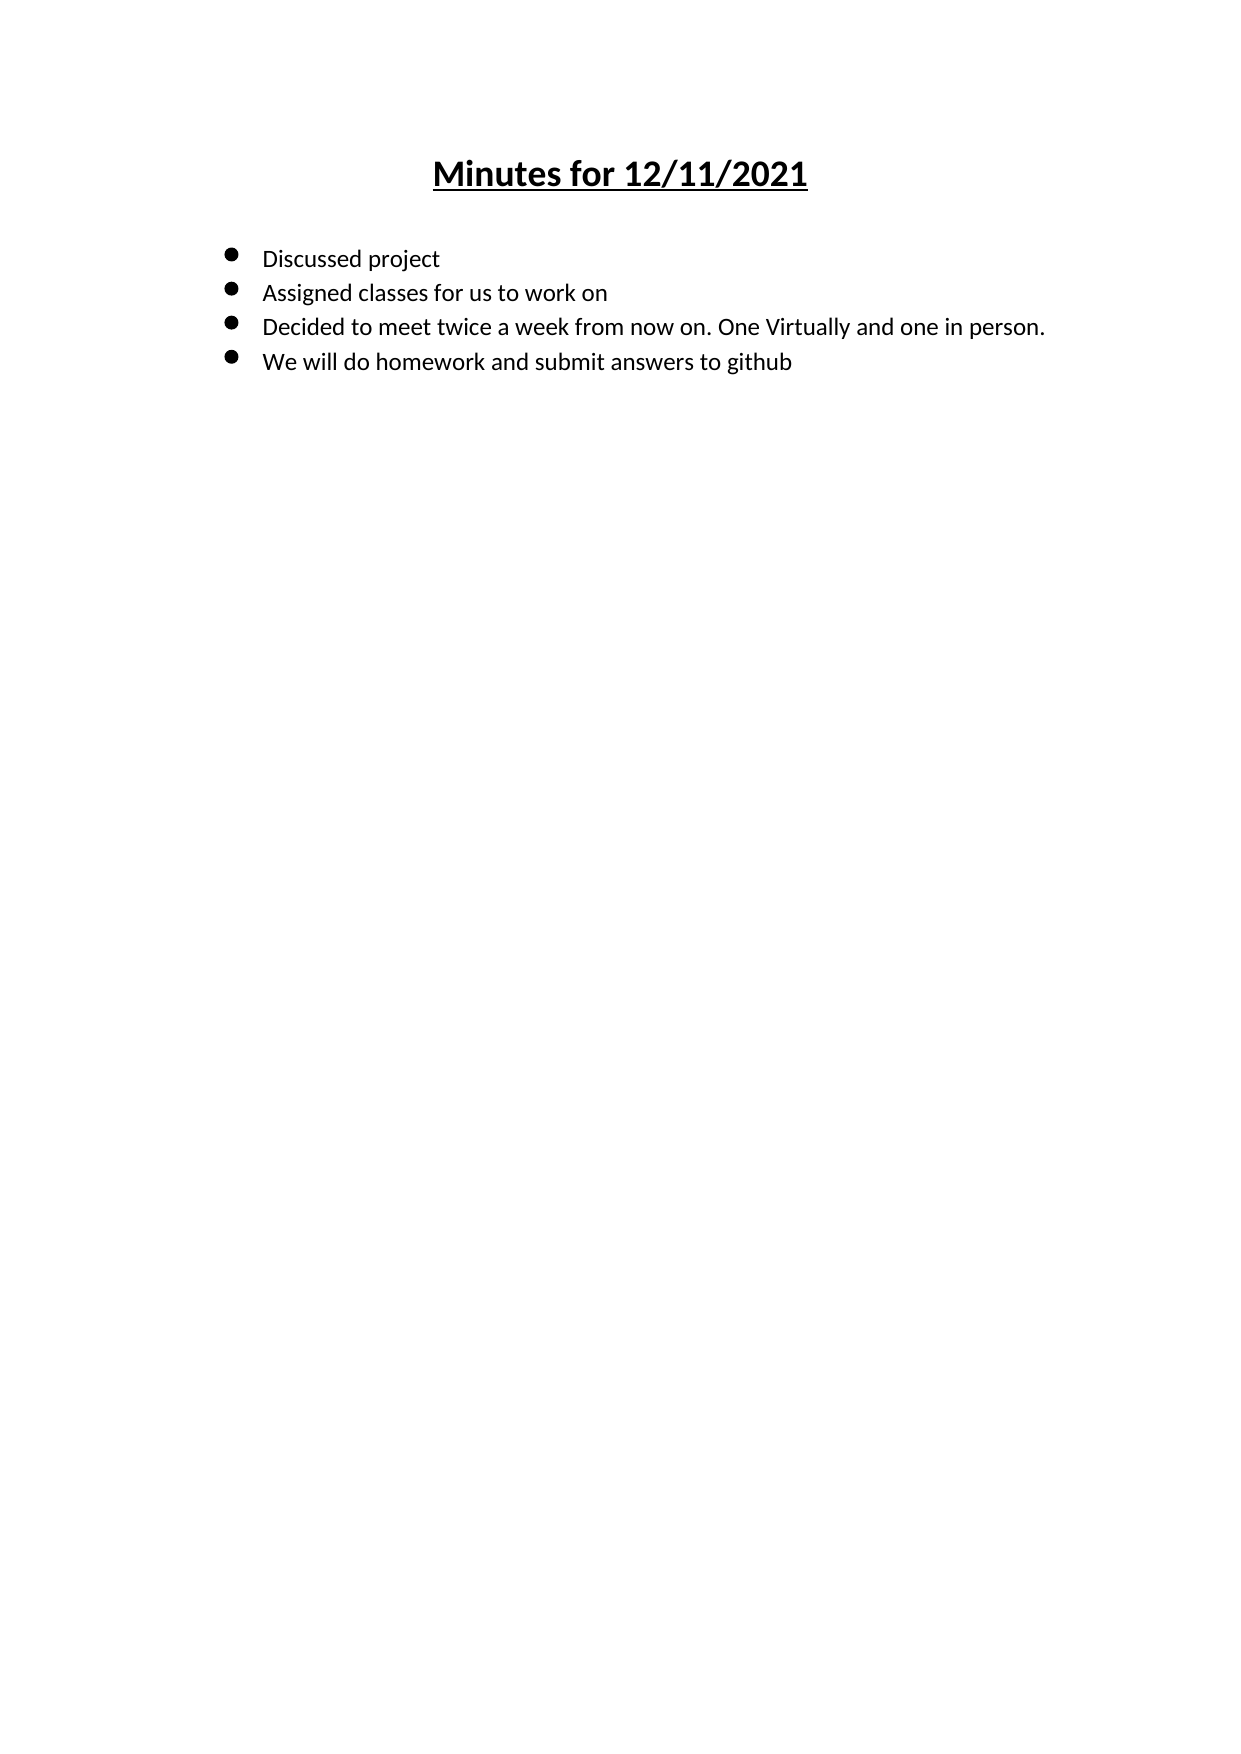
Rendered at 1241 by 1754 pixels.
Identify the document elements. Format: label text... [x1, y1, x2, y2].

list Decided to meet twice a week from now on. One Virtually and one in person. [225, 310, 1090, 344]
list We will do homework and submit answers to github [225, 344, 1090, 378]
text Minutes for 12/11/2021 [150, 150, 1090, 196]
list Assigned classes for us to work on [225, 276, 1090, 310]
list Discussed project [225, 242, 1090, 276]
